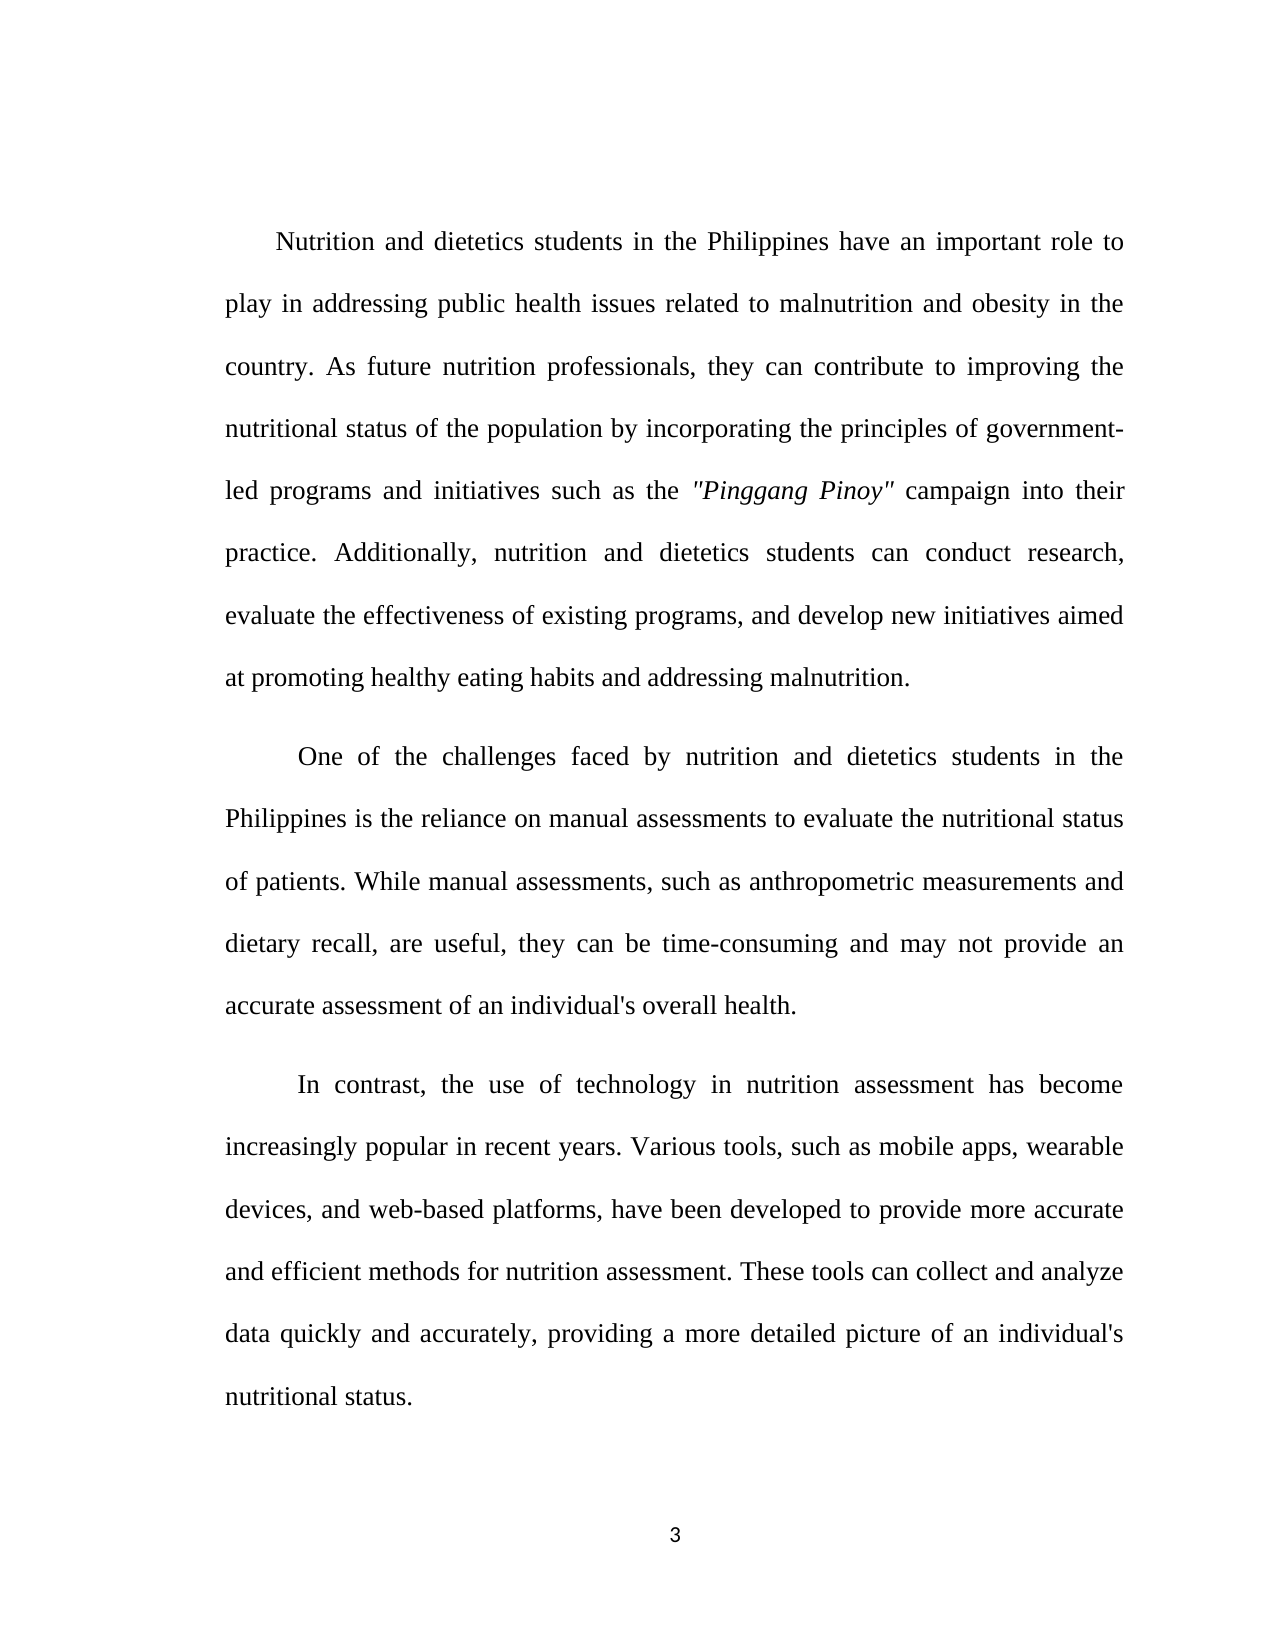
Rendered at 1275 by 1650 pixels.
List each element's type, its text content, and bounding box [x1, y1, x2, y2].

text Nutrition and dietetics students in the Philippines have an important role to play in addressing public health issues related to malnutrition and obesity in the country. As future nutrition professionals, they can contribute to improving the nutritional status of the population by incorporating the principles of government-led programs and initiatives such as the "Pinggang Pinoy" campaign into their practice. Additionally, nutrition and dietetics students can conduct research, evaluate the effectiveness of existing programs, and develop new initiatives aimed at promoting healthy eating habits and addressing malnutrition. [225, 225, 1125, 692]
text One of the challenges faced by nutrition and dietetics students in the Philippines is the reliance on manual assessments to evaluate the nutritional status of patients. While manual assessments, such as anthropometric measurements and dietary recall, are useful, they can be time-consuming and may not provide an accurate assessment of an individual's overall health. [225, 740, 1125, 1020]
text In contrast, the use of technology in nutrition assessment has become increasingly popular in recent years. Various tools, such as mobile apps, wearable devices, and web-based platforms, have been developed to provide more accurate and efficient methods for nutrition assessment. These tools can collect and analyze data quickly and accurately, providing a more detailed picture of an individual's nutritional status. [225, 1068, 1125, 1411]
